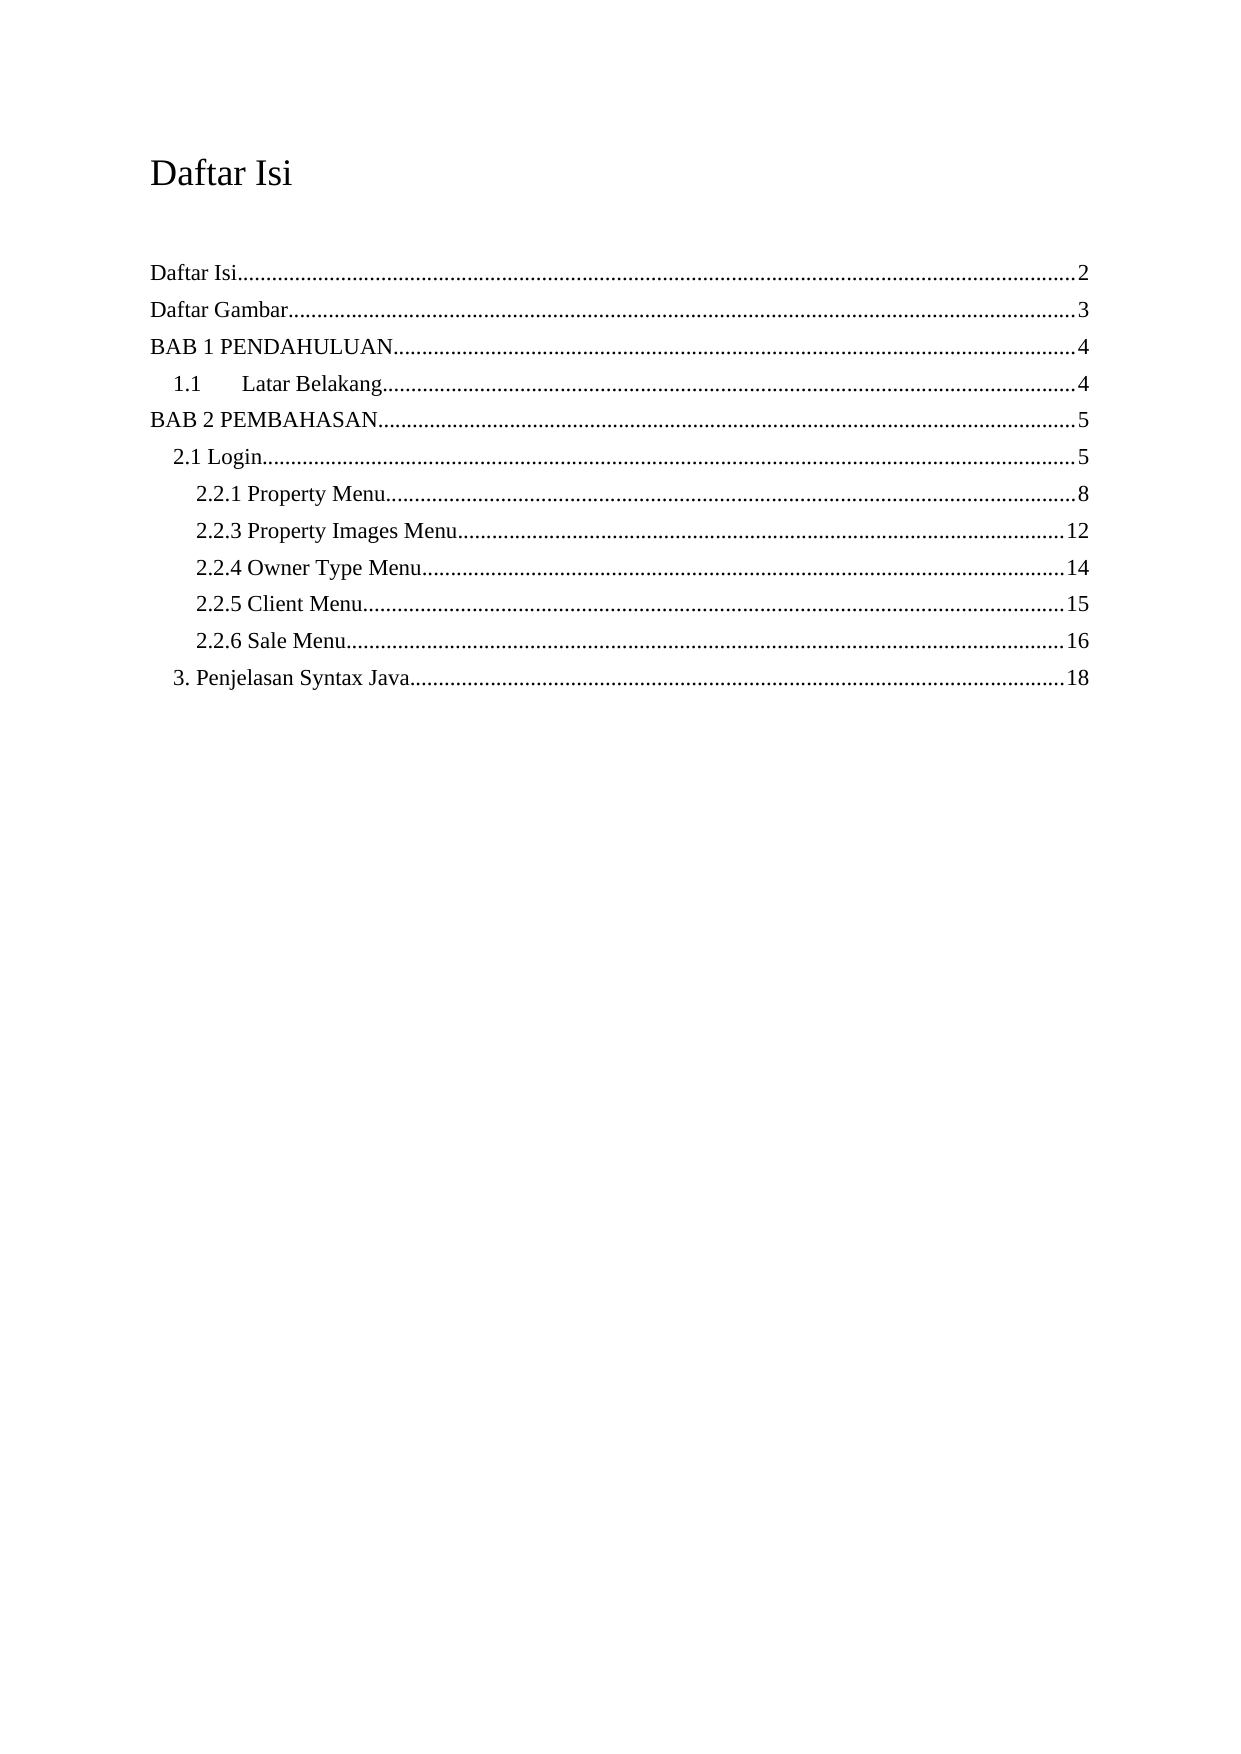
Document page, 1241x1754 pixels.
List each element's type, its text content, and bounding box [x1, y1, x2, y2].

subtitle Daftar Isi [150, 150, 1090, 193]
